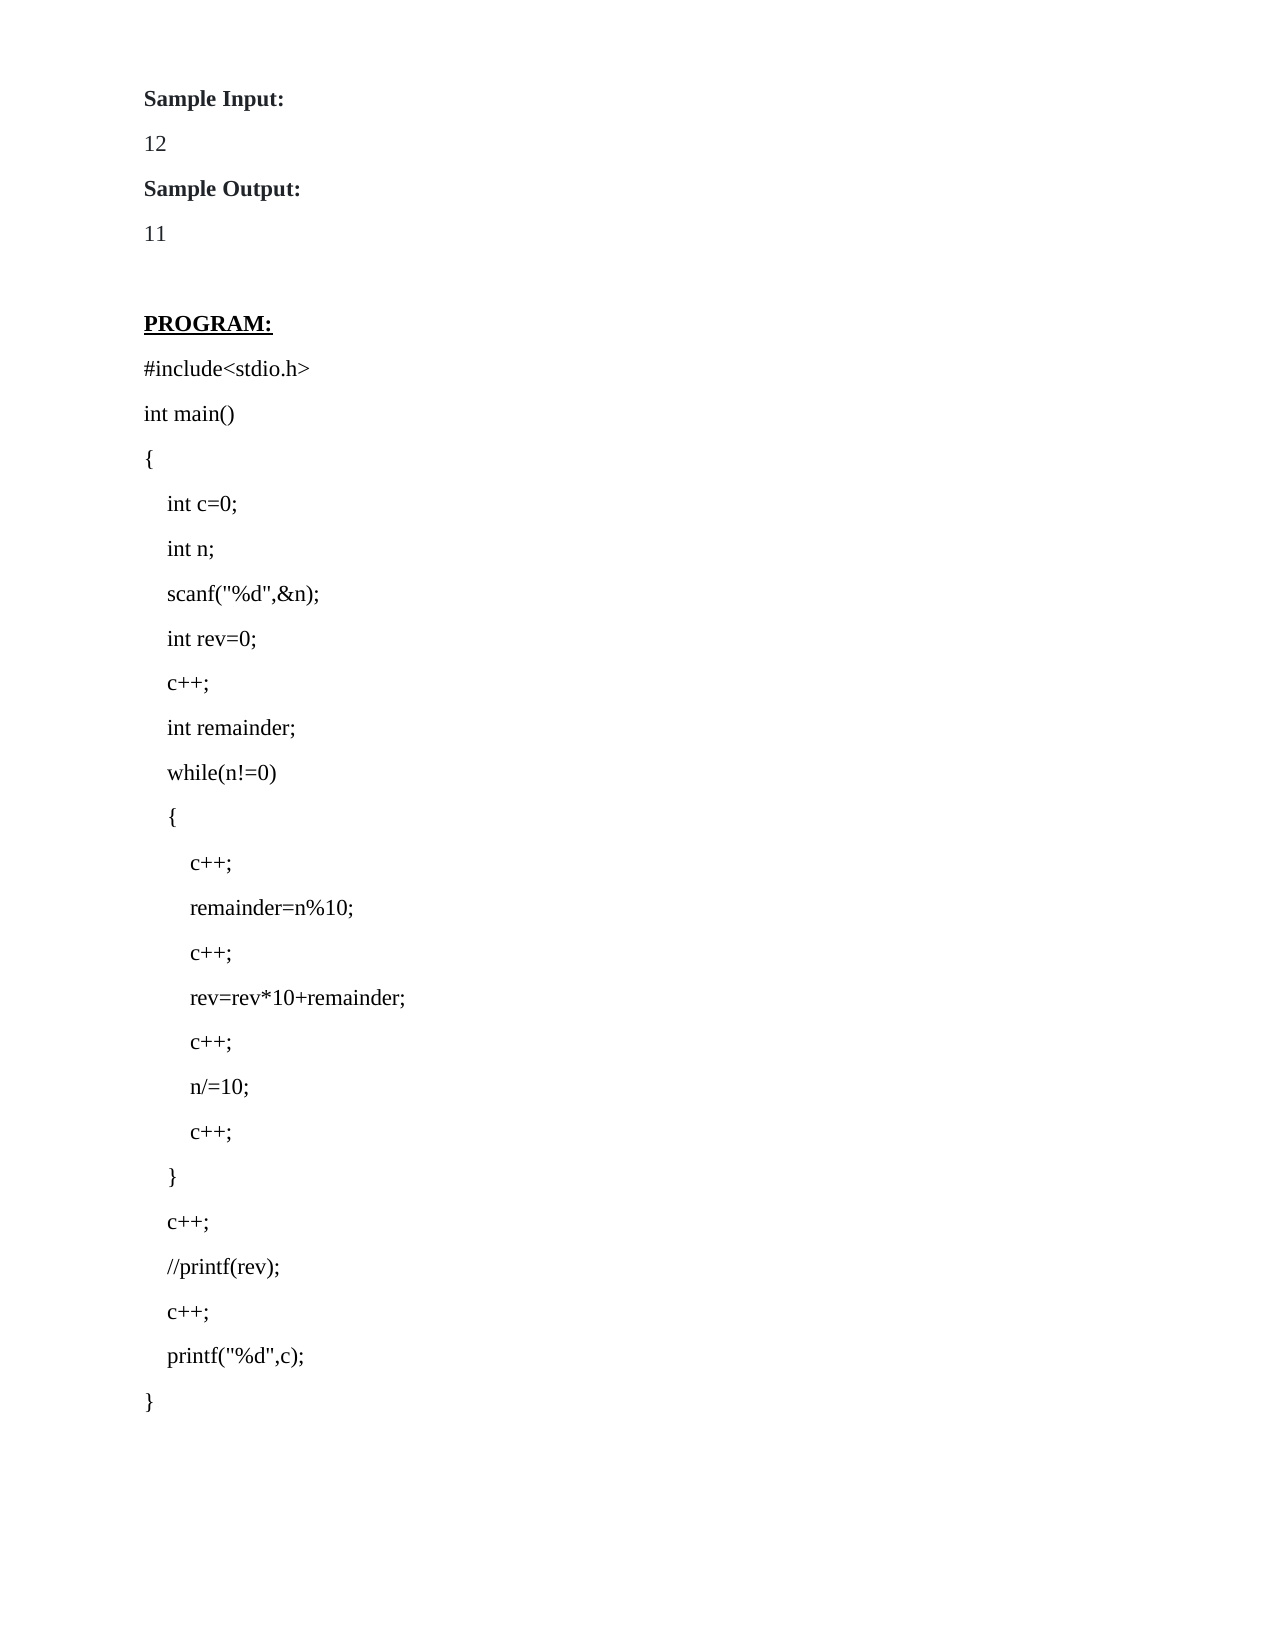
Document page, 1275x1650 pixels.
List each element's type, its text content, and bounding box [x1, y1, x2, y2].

text //printf(rev); c++; [167, 1253, 282, 1324]
text scanf("%d",&n); int rev=0; [167, 580, 322, 651]
text int remainder; while(n!=0) [167, 714, 297, 785]
subtitle PROGRAM: [144, 310, 1219, 336]
text 12 [144, 129, 1219, 156]
text c++; [167, 1208, 1219, 1234]
text int c=0; int n; [167, 490, 240, 561]
text #include<stdio.h> int main() [144, 355, 312, 426]
text c++; [167, 670, 1219, 696]
subtitle Sample Output: [144, 174, 1219, 201]
text { [167, 804, 1219, 830]
text { [144, 445, 1219, 471]
text } [167, 1163, 1219, 1189]
text } [144, 1388, 1219, 1414]
text remainder=n%10; c++; [190, 894, 356, 965]
text printf("%d",c); [167, 1343, 1219, 1369]
text 11 [144, 220, 1219, 246]
text c++; [190, 849, 1219, 875]
text n/=10; c++; [190, 1073, 251, 1144]
text rev=rev*10+remainder; c++; [190, 984, 434, 1055]
subtitle Sample Input: [144, 84, 1219, 111]
